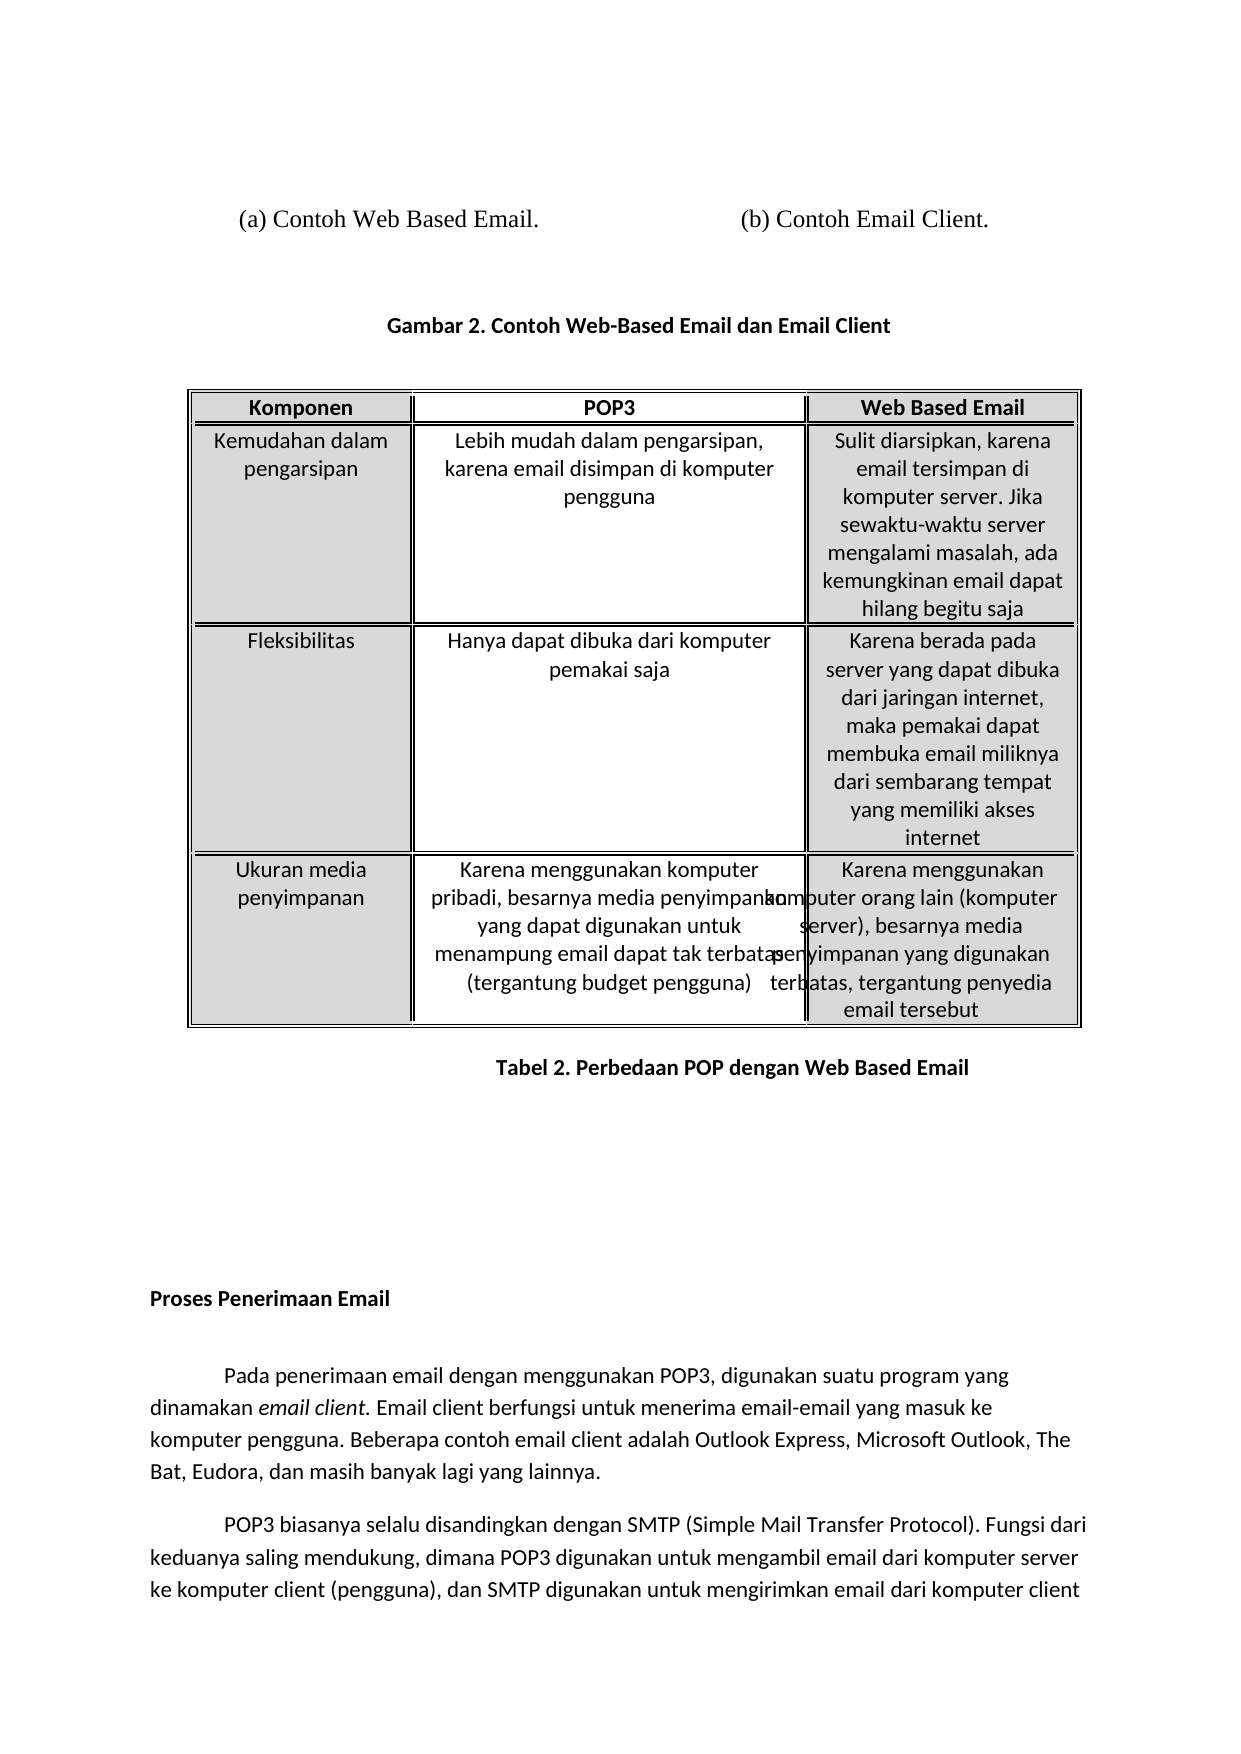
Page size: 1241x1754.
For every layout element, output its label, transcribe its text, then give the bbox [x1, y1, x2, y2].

table_header POP3 [412, 390, 806, 421]
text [150, 1510, 1090, 1603]
table_cell Karena menggunakan komputer pribadi, besarnya media penyimpanan yang dapat digunakan untuk menampung email dapat tak terbatas (tergantung budget pengguna) [412, 851, 806, 1024]
table_cell Kemudahan dalam pengarsipan [190, 421, 412, 622]
text Gambar 2. Contoh Web-Based Email dan Email Client [187, 312, 1090, 339]
table_header Web Based Email [806, 390, 1079, 421]
text Pada penerimaan email dengan menggunakan POP3, digunakan suatu program yang dinamakan email client. Email client berfungsi untuk menerima email-email yang masuk ke komputer pengguna. Beberapa contoh email client adalah Outlook Express, Microsoft Outlook, The Bat, Eudora, dan masih banyak lagi yang lainnya. [150, 1361, 1090, 1485]
text Proses Penerimaan Email [150, 1284, 1090, 1312]
text Tabel 2. Perbedaan POP dengan Web Based Email [375, 1053, 1090, 1081]
table_cell Fleksibilitas [190, 622, 412, 851]
table_cell Karena menggunakan komputer orang lain (komputer server), besarnya media penyimpanan yang digunakan terbatas, tergantung penyedia email tersebut [806, 851, 1079, 1024]
table_header Komponen [192, 393, 412, 421]
table_cell Ukuran media penyimpanan [190, 851, 412, 1024]
table_cell Sulit diarsipkan, karena email tersimpan di komputer server. Jika sewaktu-waktu server mengalami masalah, ada kemungkinan email dapat hilang begitu saja [806, 421, 1079, 622]
table_cell Karena berada pada server yang dapat dibuka dari jaringan internet, maka pemakai dapat membuka email miliknya dari sembarang tempat yang memiliki akses internet [806, 622, 1079, 851]
table_cell Hanya dapat dibuka dari komputer pemakai saja [415, 627, 804, 851]
table_cell Lebih mudah dalam pengarsipan, karena email disimpan di komputer pengguna [415, 426, 804, 622]
text (a) Contoh Web Based Email. (b) Contoh Email Client. [150, 204, 1090, 233]
